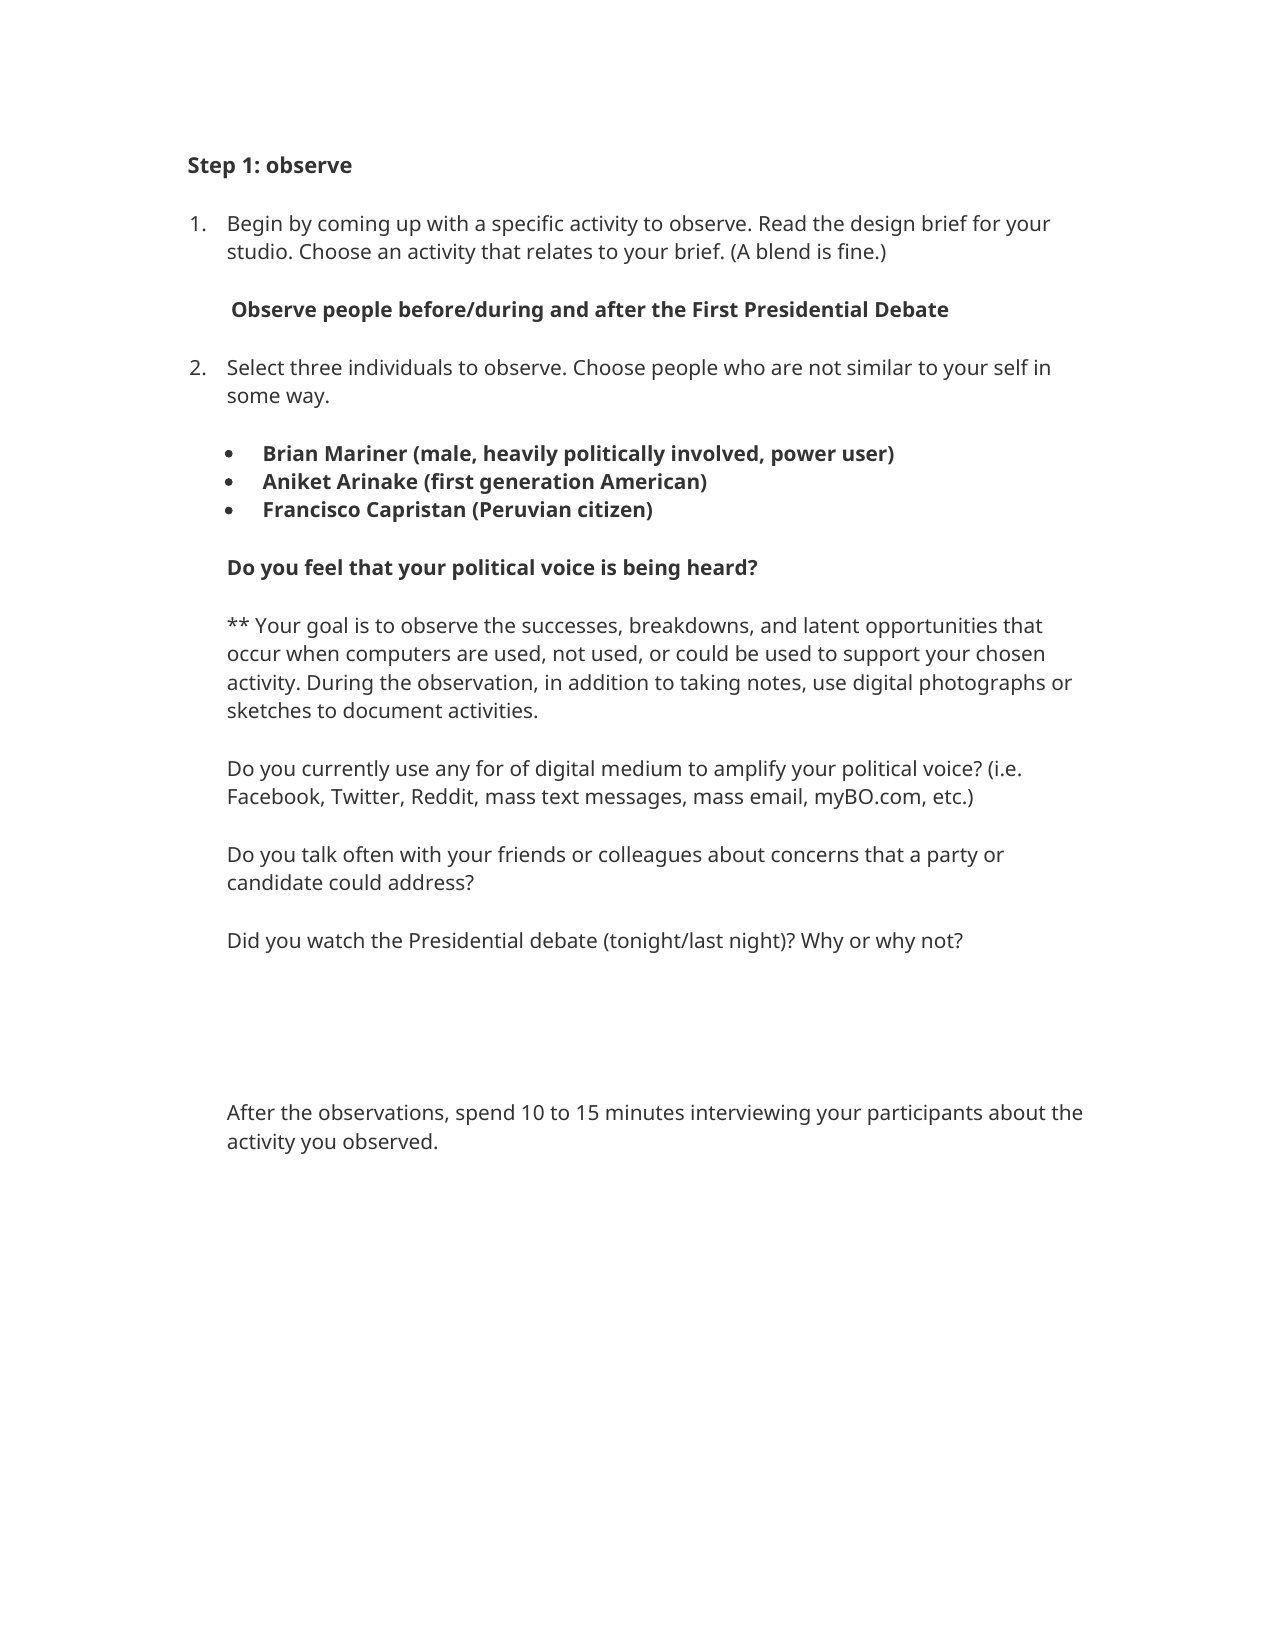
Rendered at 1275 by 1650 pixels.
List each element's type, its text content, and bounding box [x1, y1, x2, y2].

text Do you feel that your political voice is being heard? [227, 553, 1087, 582]
list Aniket Arinake (first generation American) [225, 467, 1087, 496]
text Observe people before/during and after the First Presidential Debate [187, 295, 1087, 323]
text Do you currently use any for of digital medium to amplify your political voice? (i.e. Facebook, Twitter, Reddit, mass text messages, mass email, myBO.com, etc.) [227, 754, 1087, 811]
text Did you watch the Presidential debate (tonight/last night)? Why or why not? [227, 926, 1087, 954]
text Step 1: observe [187, 150, 1087, 180]
text ** Your goal is to observe the successes, breakdowns, and latent opportunities that occur when computers are used, not used, or could be used to support your chosen activity. During the observation, in addition to taking notes, use digital photographs or sketches to document activities. [227, 611, 1087, 724]
list Select three individuals to observe. Choose people who are not similar to your self in some way. [189, 353, 1087, 409]
list Brian Mariner (male, heavily politically involved, power user) [225, 439, 1087, 467]
text Do you talk often with your friends or colleagues about concerns that a party or candidate could address? [227, 840, 1087, 897]
list Francisco Capristan (Peruvian citizen) [225, 496, 1087, 524]
text After the observations, spend 10 to 15 minutes interviewing your participants about the activity you observed. [227, 1098, 1087, 1155]
list Begin by coming up with a specific activity to observe. Read the design brief for your studio. Choose an activity that relates to your brief. (A blend is fine.) [189, 209, 1087, 266]
